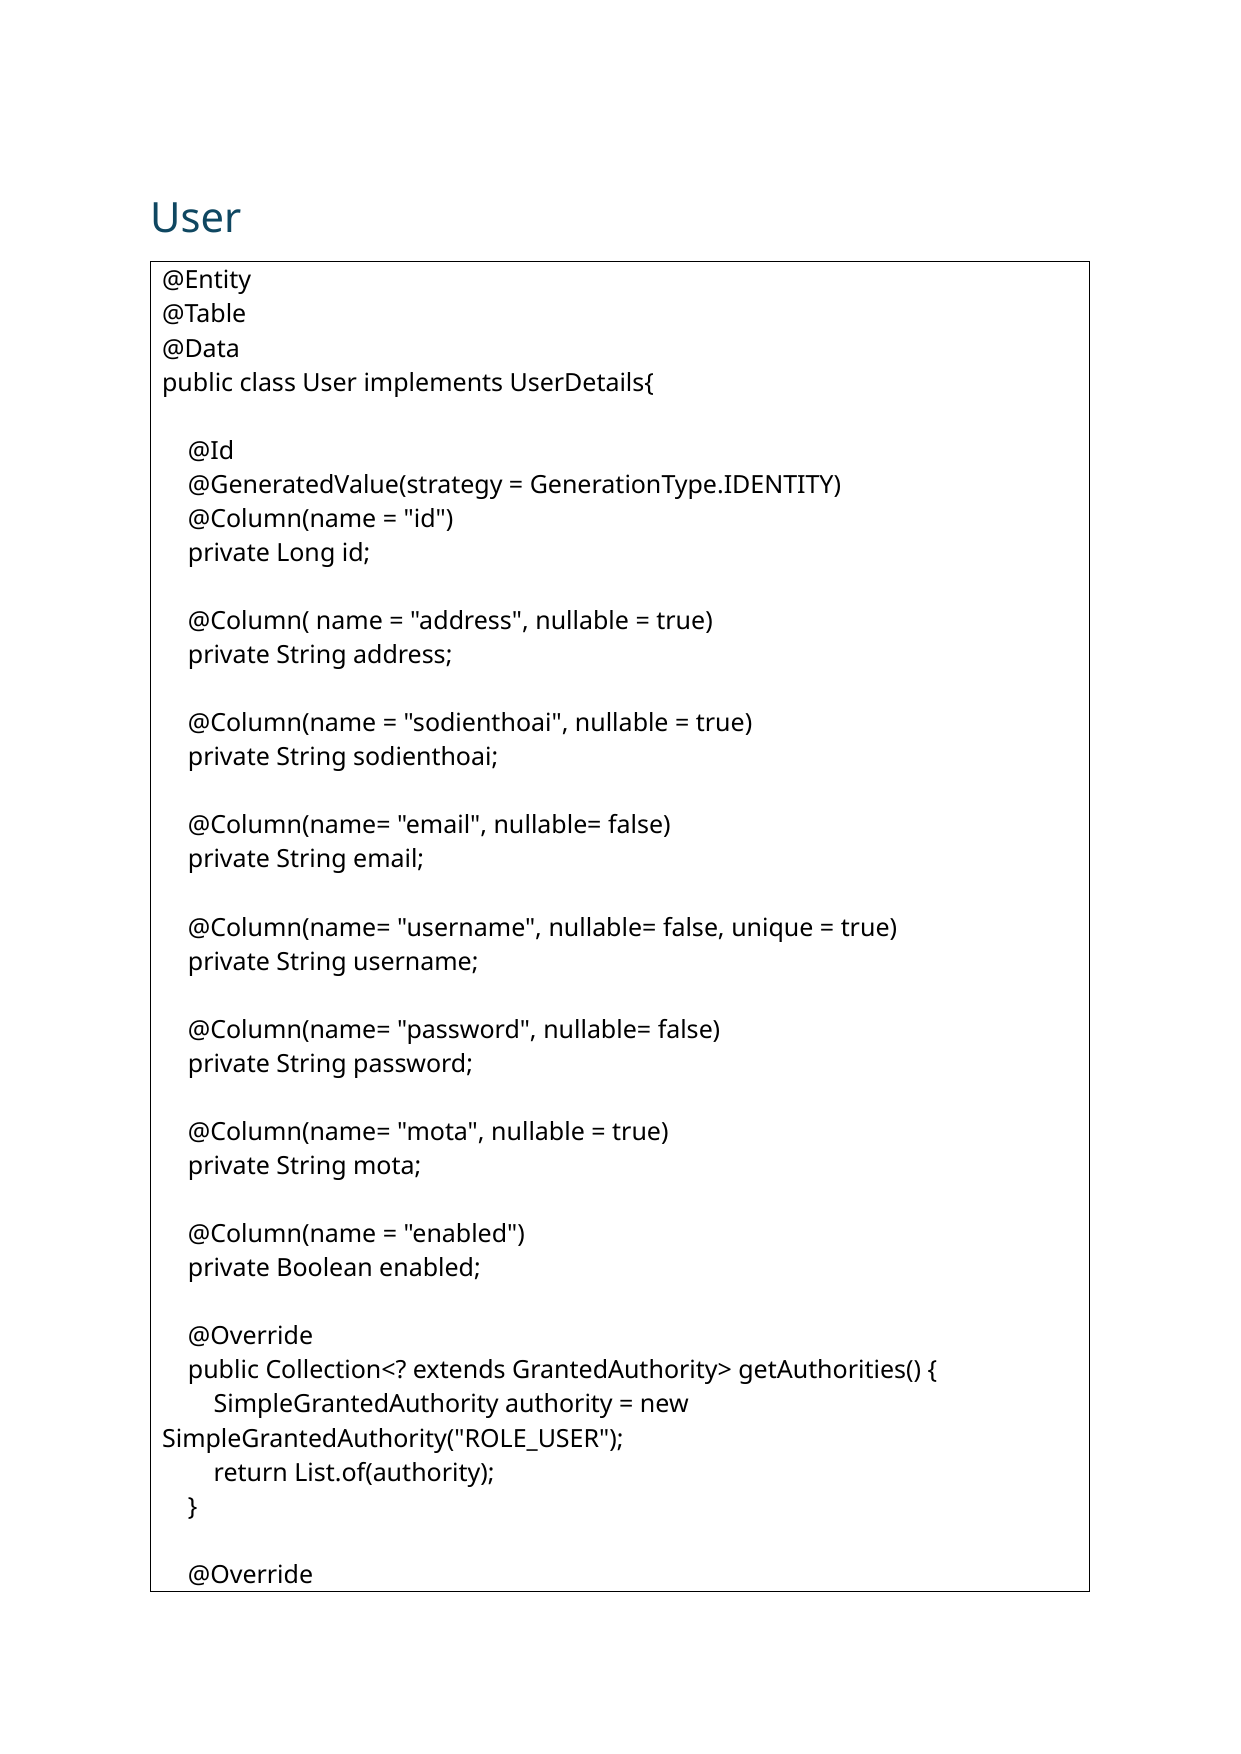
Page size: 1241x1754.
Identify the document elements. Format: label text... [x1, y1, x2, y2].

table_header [151, 262, 1089, 1591]
subtitle User [150, 187, 1090, 244]
